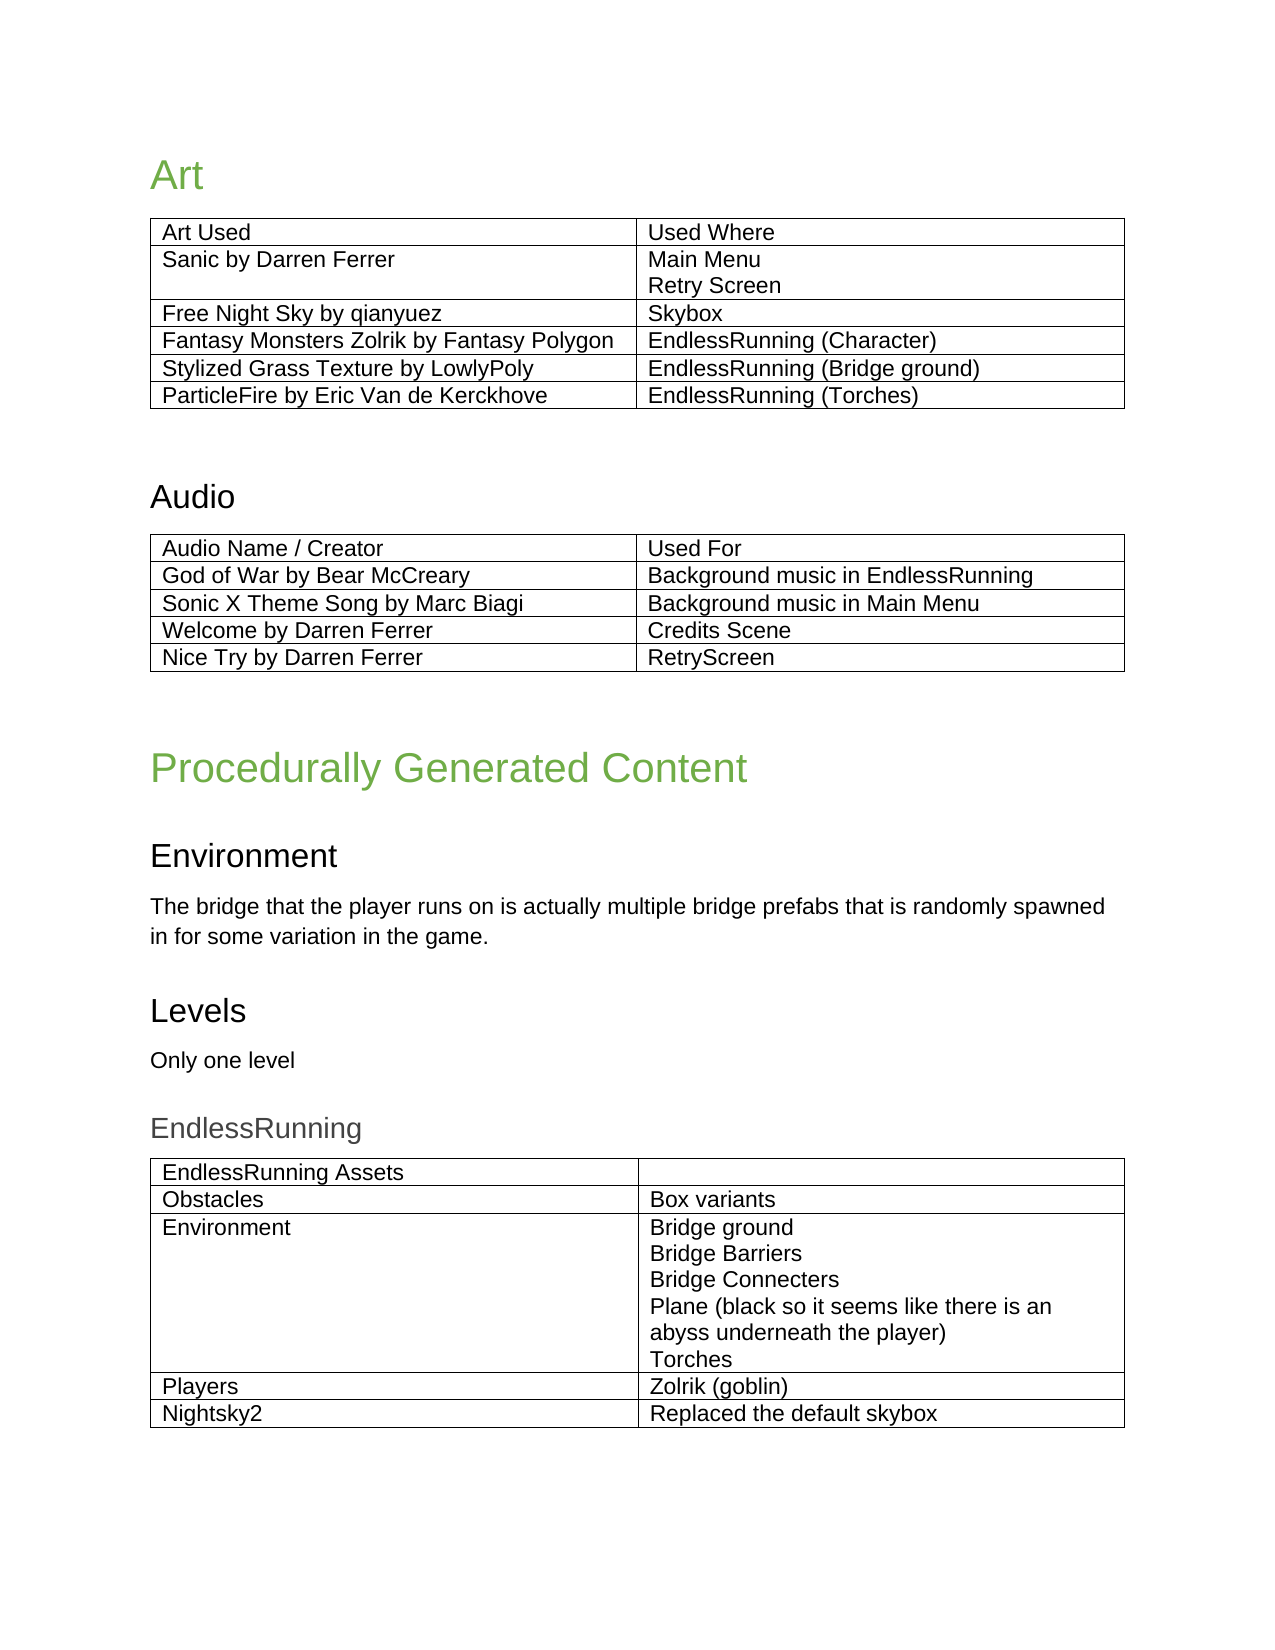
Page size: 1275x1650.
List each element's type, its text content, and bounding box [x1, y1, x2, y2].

table_cell Nightsky2 [151, 1400, 638, 1427]
table_cell ParticleFire by Eric Van de Kerckhove [151, 382, 636, 408]
table_header Art Used [151, 219, 636, 245]
table_cell Sanic by Darren Ferrer [151, 246, 636, 299]
table_header Used Where [637, 219, 1124, 245]
table_cell Players [151, 1373, 638, 1399]
table_header EndlessRunning Assets [151, 1159, 638, 1185]
table_cell Background music in EndlessRunning [637, 562, 1124, 588]
table_cell God of War by Bear McCreary [151, 562, 636, 588]
table_cell Bridge ground Bridge Barriers Bridge Connecters Plane (black so it seems like there is an abyss underneath the player) Torches [639, 1214, 1124, 1372]
subtitle EndlessRunning [150, 1111, 1125, 1144]
table_header [639, 1159, 1124, 1185]
table_cell Stylized Grass Texture by LowlyPoly [151, 355, 636, 381]
table_cell Sonic X Theme Song by Marc Biagi [151, 590, 636, 616]
subtitle Procedurally Generated Content [150, 744, 1125, 792]
subtitle Audio [150, 477, 1125, 516]
subtitle Environment [150, 836, 1125, 875]
table_cell Free Night Sky by qianyuez [151, 300, 636, 326]
table_header Used For [637, 535, 1124, 561]
table_cell Credits Scene [637, 617, 1124, 643]
table_cell Main Menu Retry Screen [637, 246, 1124, 299]
text The bridge that the player runs on is actually multiple bridge prefabs that is randomly spawned in for some variation in the game. [150, 893, 1125, 949]
table_cell RetryScreen [637, 644, 1124, 671]
table_cell Background music in Main Menu [637, 590, 1124, 616]
table_cell Obstacles [151, 1186, 638, 1213]
table_cell EndlessRunning (Bridge ground) [637, 355, 1124, 381]
table_header Audio Name / Creator [151, 535, 636, 561]
table_cell Skybox [637, 300, 1124, 326]
table_cell Environment [151, 1214, 638, 1372]
table_cell EndlessRunning (Torches) [637, 382, 1124, 408]
table_cell Replaced the default skybox [639, 1400, 1124, 1427]
subtitle Levels [150, 991, 1125, 1029]
table_cell Nice Try by Darren Ferrer [151, 644, 636, 671]
text Only one level [150, 1047, 1125, 1074]
table_cell Fantasy Monsters Zolrik by Fantasy Polygon [151, 327, 636, 353]
table_cell EndlessRunning (Character) [637, 327, 1124, 353]
subtitle Art [150, 150, 1125, 198]
table_cell Box variants [639, 1186, 1124, 1213]
table_cell Zolrik (goblin) [639, 1373, 1124, 1399]
table_cell Welcome by Darren Ferrer [151, 617, 636, 643]
